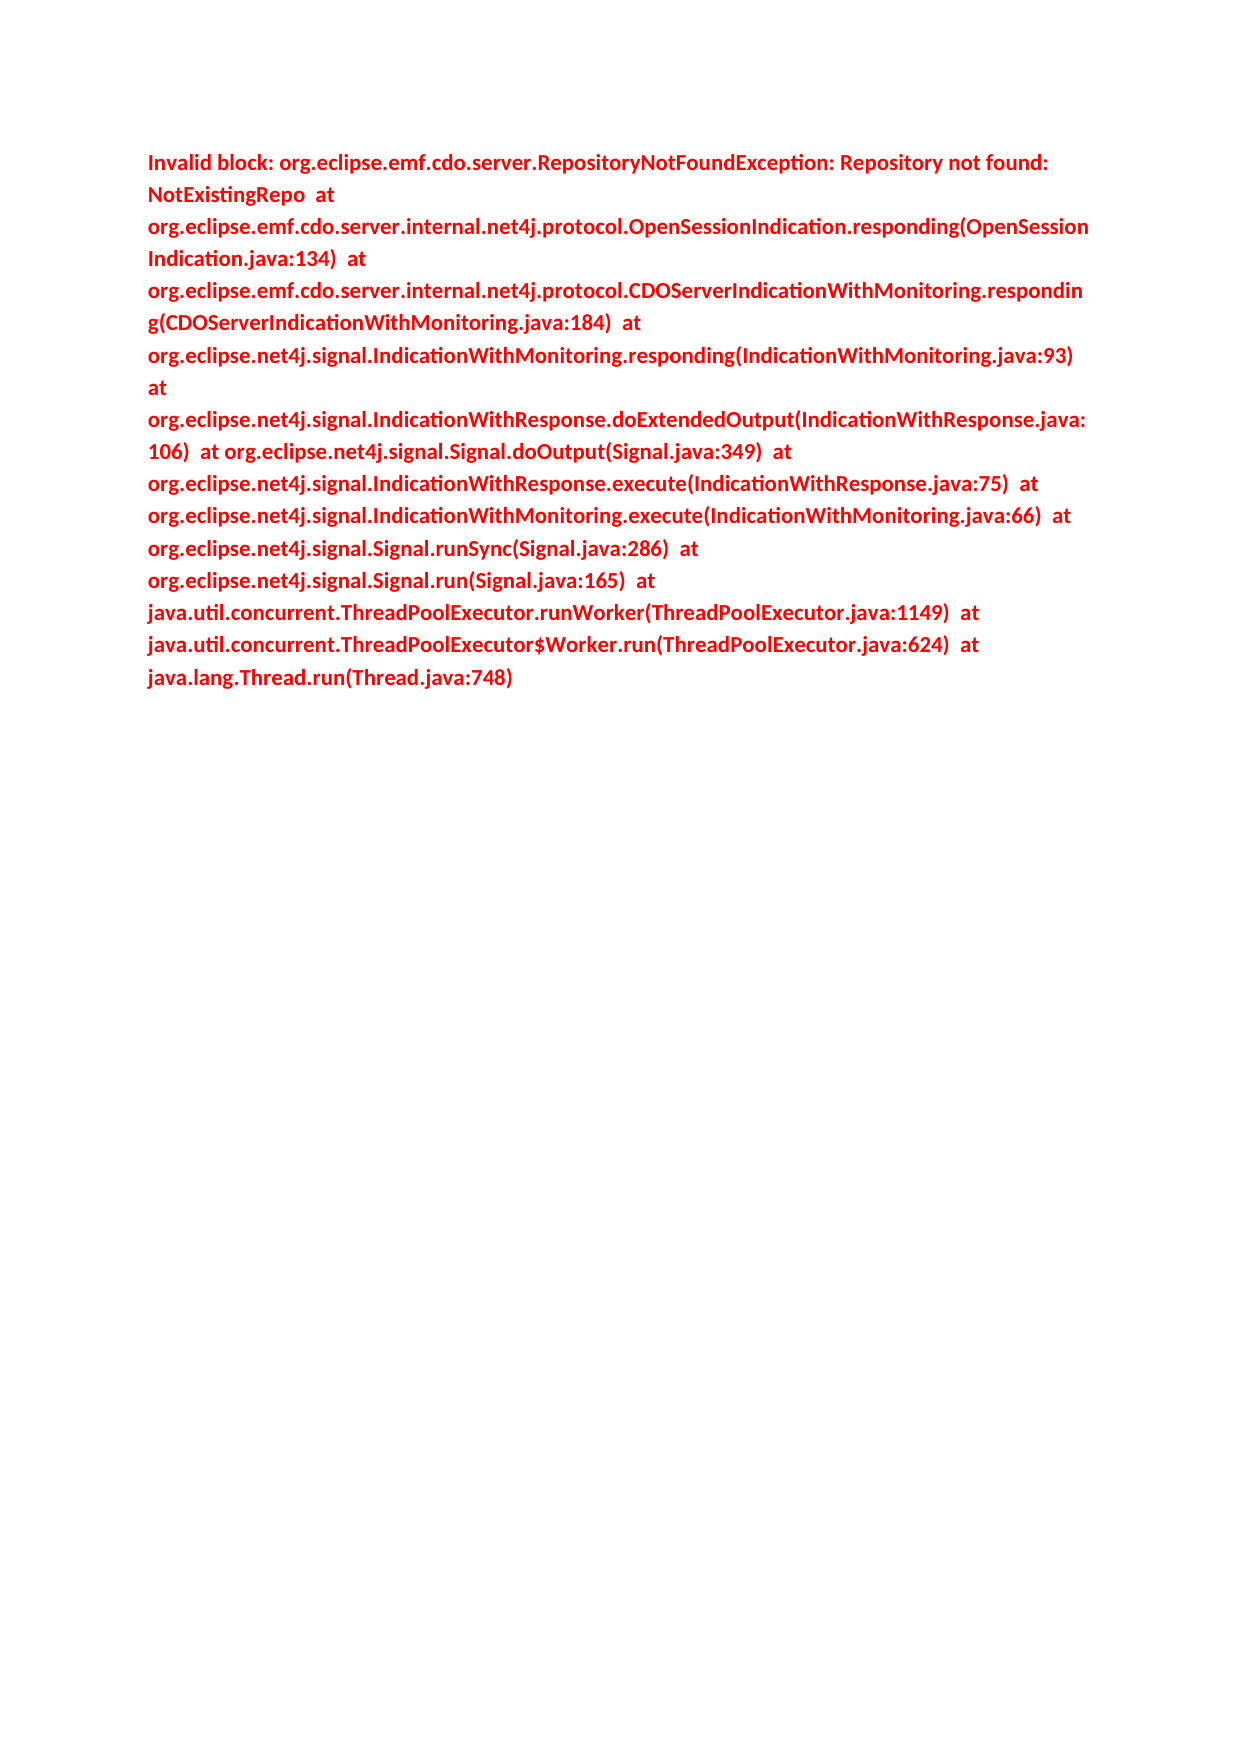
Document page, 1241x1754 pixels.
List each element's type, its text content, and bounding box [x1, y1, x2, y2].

text Invalid block: org.eclipse.emf.cdo.server.RepositoryNotFoundException: Repository not found: NotExistingRepo at org.eclipse.emf.cdo.server.internal.net4j.protocol.OpenSessionIndication.responding(OpenSessionIndication.java:134) at org.eclipse.emf.cdo.server.internal.net4j.protocol.CDOServerIndicationWithMonitoring.responding(CDOServerIndicationWithMonitoring.java:184) at org.eclipse.net4j.signal.IndicationWithMonitoring.responding(IndicationWithMonitoring.java:93) at org.eclipse.net4j.signal.IndicationWithResponse.doExtendedOutput(IndicationWithResponse.java:106) at org.eclipse.net4j.signal.Signal.doOutput(Signal.java:349) at org.eclipse.net4j.signal.IndicationWithResponse.execute(IndicationWithResponse.java:75) at org.eclipse.net4j.signal.IndicationWithMonitoring.execute(IndicationWithMonitoring.java:66) at org.eclipse.net4j.signal.Signal.runSync(Signal.java:286) at org.eclipse.net4j.signal.Signal.run(Signal.java:165) at java.util.concurrent.ThreadPoolExecutor.runWorker(ThreadPoolExecutor.java:1149) at java.util.concurrent.ThreadPoolExecutor$Worker.run(ThreadPoolExecutor.java:624) at java.lang.Thread.run(Thread.java:748) [148, 148, 1093, 691]
